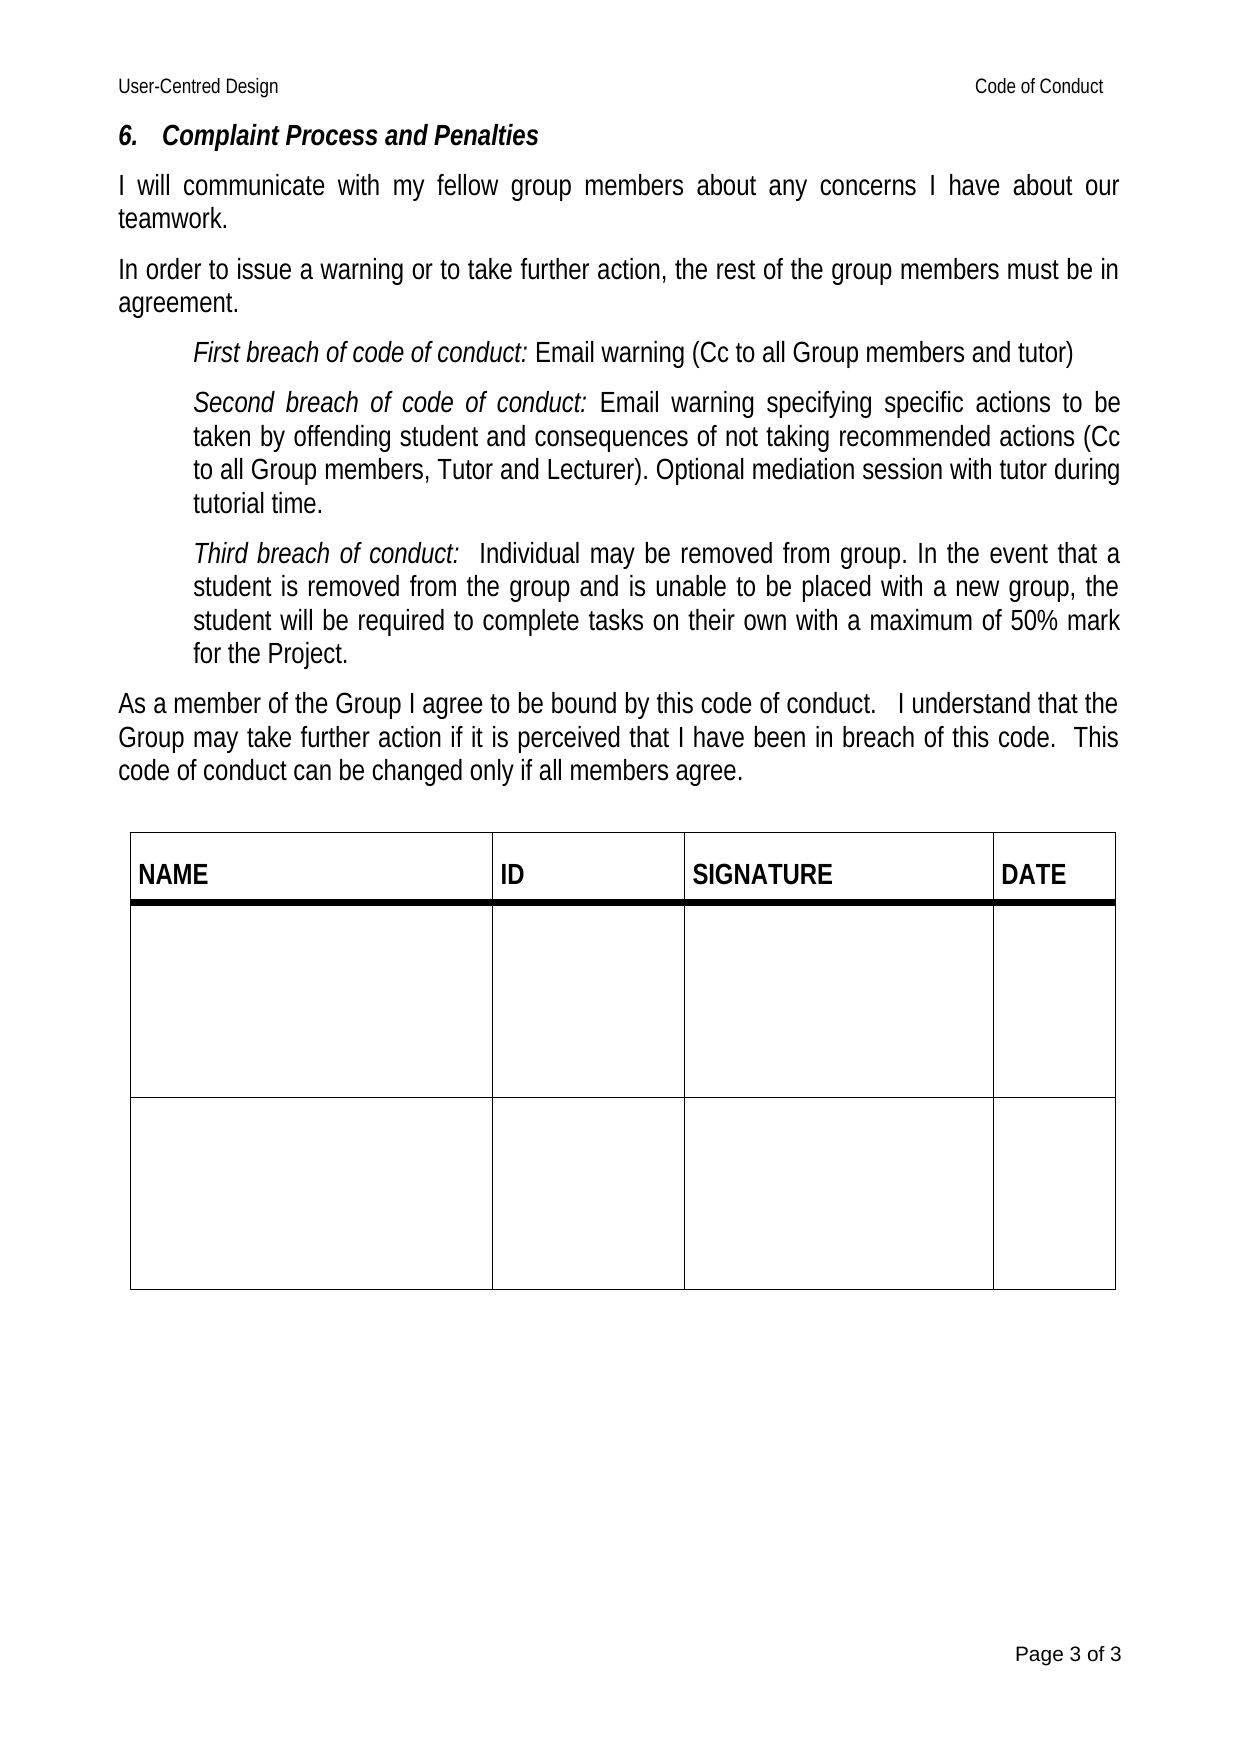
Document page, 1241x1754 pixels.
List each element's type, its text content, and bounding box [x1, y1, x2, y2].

subtitle Complaint Process and Penalties [118, 118, 1122, 152]
table_header NAME [131, 833, 492, 899]
table_cell [131, 906, 492, 1097]
text Second breach of code of conduct: Email warning specifying specific actions to be taken by offending student and consequences of not taking recommended actions (Cc to all Group members, Tutor and Lecturer). Optional mediation session with tutor during tutorial time. [193, 385, 1122, 519]
table_cell [994, 906, 1115, 1097]
text First breach of code of conduct: Email warning (Cc to all Group members and tutor) [193, 335, 1122, 369]
table_cell [493, 1098, 684, 1289]
table_cell [685, 1098, 993, 1289]
table_header ID [493, 833, 684, 899]
table_cell [493, 906, 684, 1097]
table_cell [131, 1098, 492, 1289]
text In order to issue a warning or to take further action, the rest of the group members must be in agreement. [118, 252, 1122, 319]
table_header DATE [994, 833, 1115, 899]
table_cell [685, 906, 993, 1097]
table_header SIGNATURE [685, 833, 993, 899]
table_cell [994, 1098, 1115, 1289]
text Third breach of conduct: Individual may be removed from group. In the event that a student is removed from the group and is unable to be placed with a new group, the student will be required to complete tasks on their own with a maximum of 50% mark for the Project. [193, 536, 1122, 669]
text I will communicate with my fellow group members about any concerns I have about our teamwork. [118, 168, 1122, 235]
text As a member of the Group I agree to be bound by this code of conduct. I understand that the Group may take further action if it is perceived that I have been in breach of this code. This code of conduct can be changed only if all members agree. [118, 686, 1122, 787]
